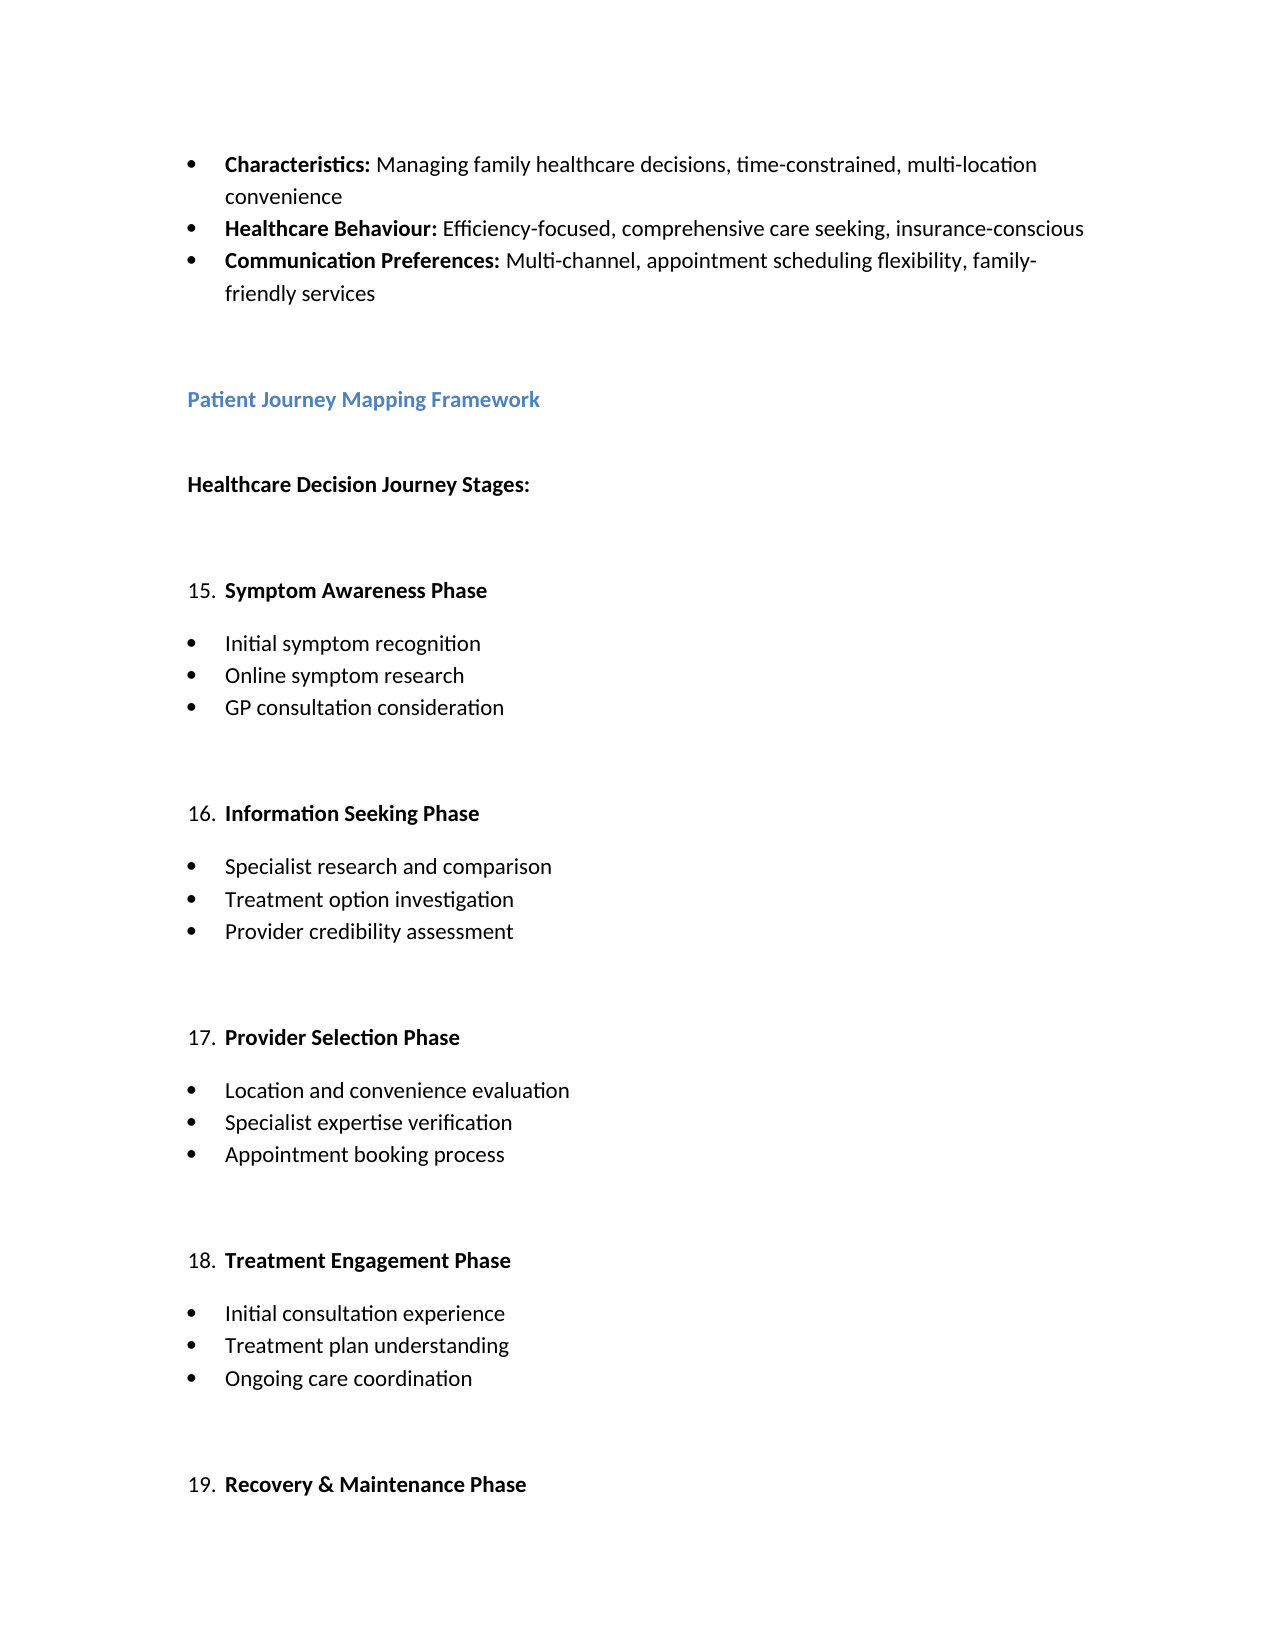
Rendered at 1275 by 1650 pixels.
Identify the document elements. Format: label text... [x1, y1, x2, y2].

list Healthcare Behaviour: Efficiency-focused, comprehensive care seeking, insurance-conscious [187, 214, 1087, 242]
list Treatment option investigation [187, 885, 1087, 913]
list GP consultation consideration [187, 693, 1087, 721]
list Online symptom research [187, 661, 1087, 689]
list Treatment plan understanding [187, 1332, 1087, 1359]
list Specialist research and comparison [187, 852, 1087, 881]
list Provider credibility assessment [187, 917, 1087, 945]
list Location and convenience evaluation [187, 1076, 1087, 1104]
list Ongoing care coordination [187, 1364, 1087, 1392]
list Appointment booking process [187, 1140, 1087, 1168]
list Initial symptom recognition [187, 629, 1087, 657]
text Healthcare Decision Journey Stages: [187, 470, 1087, 498]
list Communication Preferences: Multi-channel, appointment scheduling flexibility, family-friendly services [187, 247, 1087, 307]
list Symptom Awareness Phase [187, 576, 1087, 604]
list Specialist expertise verification [187, 1108, 1087, 1136]
list Information Seeking Phase [187, 799, 1087, 827]
list Initial consultation experience [187, 1299, 1087, 1327]
subtitle Patient Journey Mapping Framework [187, 385, 1087, 413]
list Recovery & Maintenance Phase [187, 1470, 1087, 1498]
list Treatment Engagement Phase [187, 1246, 1087, 1274]
list Provider Selection Phase [187, 1023, 1087, 1051]
list Characteristics: Managing family healthcare decisions, time-constrained, multi-location convenience [187, 150, 1087, 210]
